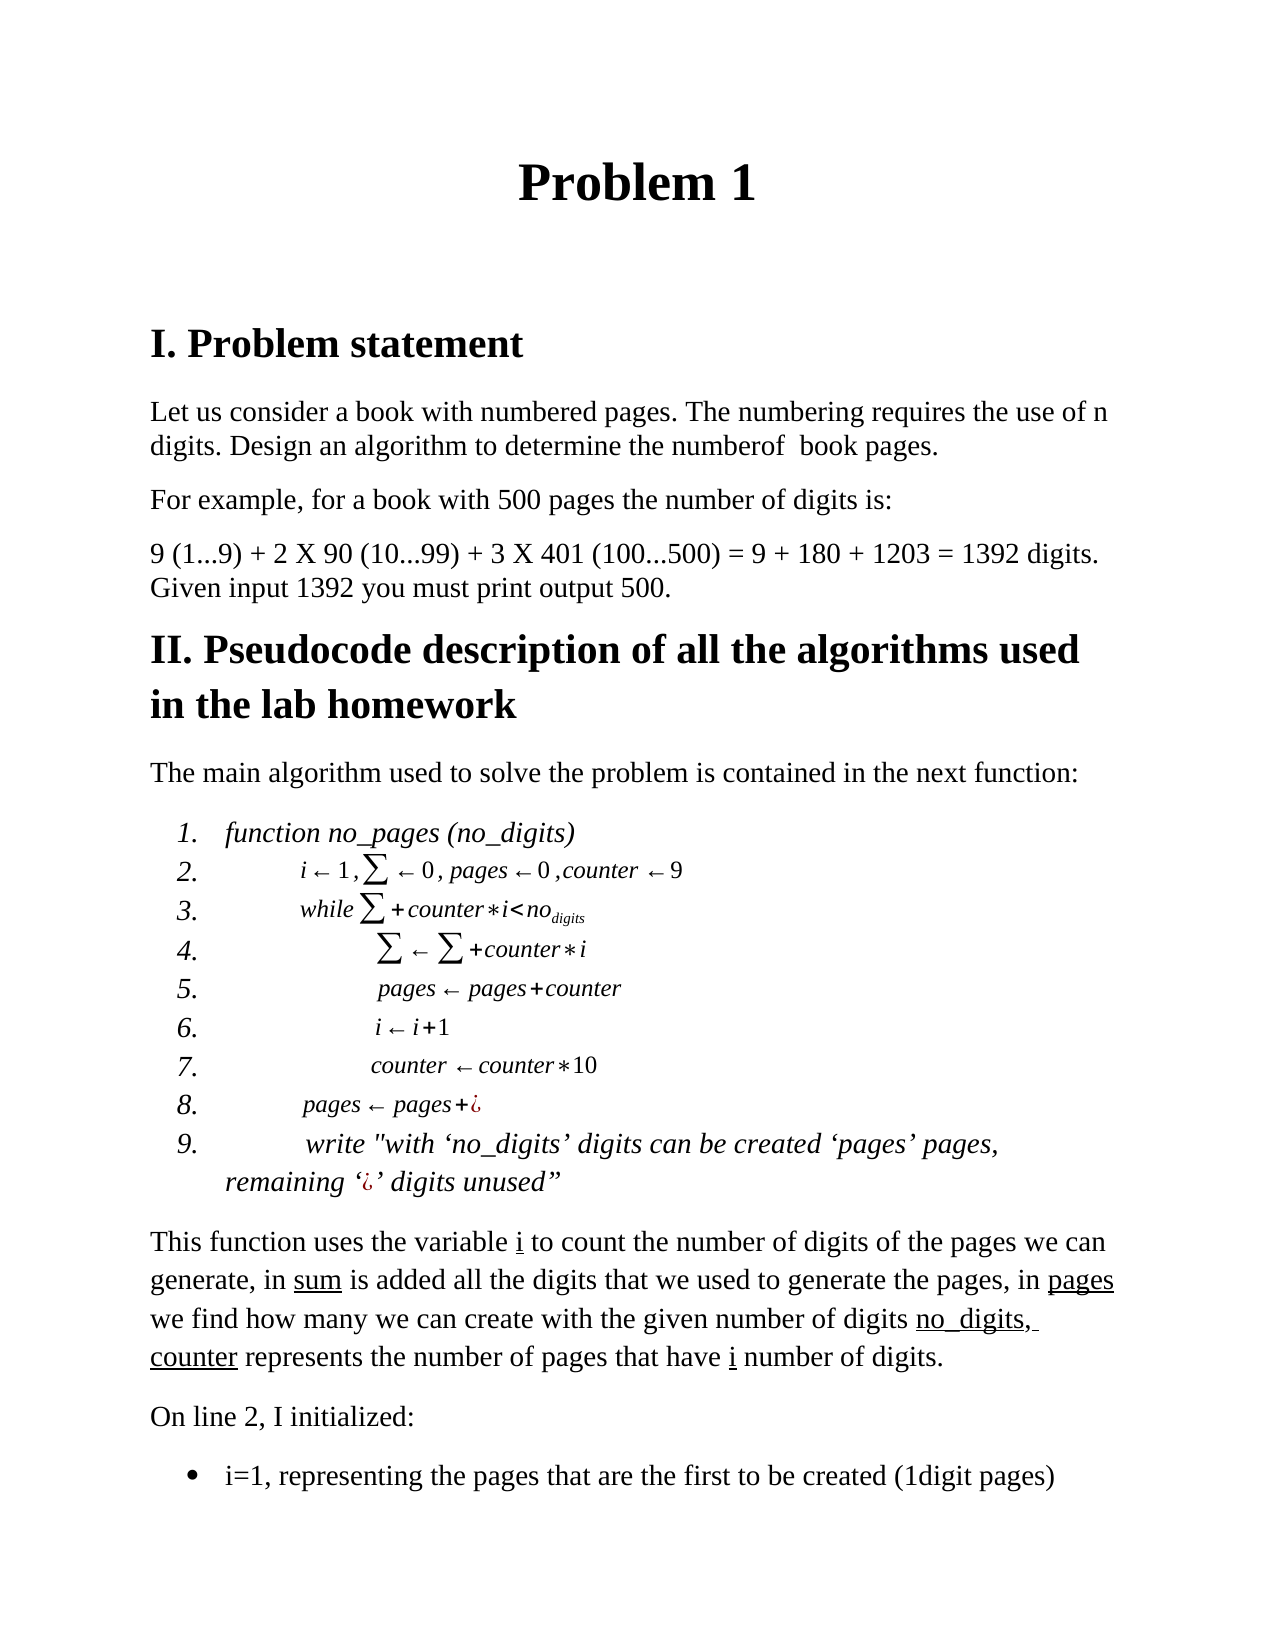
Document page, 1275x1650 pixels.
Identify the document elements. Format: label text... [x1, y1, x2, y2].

text Let us consider a book with numbered pages. The numbering requires the use of n digits. Design an algorithm to determine the numberof book pages. [150, 394, 1125, 461]
text The main algorithm used to solve the problem is contained in the next function: [150, 756, 1125, 789]
text On line 2, I initialized: [150, 1399, 1125, 1432]
text 9 (1...9) + 2 X 90 (10...99) + 3 X 401 (100...500) = 9 + 180 + 1203 = 1392 digits. Given input 1392 you must print output 500. [150, 537, 1125, 604]
list function no_pages (no_digits) [187, 815, 1125, 848]
text This function uses the variable i to count the number of digits of the pages we can generate, in sum is added all the digits that we used to generate the pages, in pages we find how many we can create with the given number of digits no_digits, counter represents the number of pages that have i number of digits. [150, 1224, 1125, 1373]
text II. Pseudocode description of all the algorithms used in the lab homework [150, 624, 1125, 727]
text Problem 1 [150, 150, 1125, 212]
text For example, for a book with 500 pages the number of digits is: [150, 482, 1125, 516]
list i=1, representing the pages that are the first to be created (1digit pages) [187, 1458, 1125, 1492]
list write "with ‘no_digits’ digits can be created ‘pages’ pages, remaining ‘’ digits unused” [187, 1126, 1125, 1198]
text I. Problem statement [150, 318, 1125, 366]
